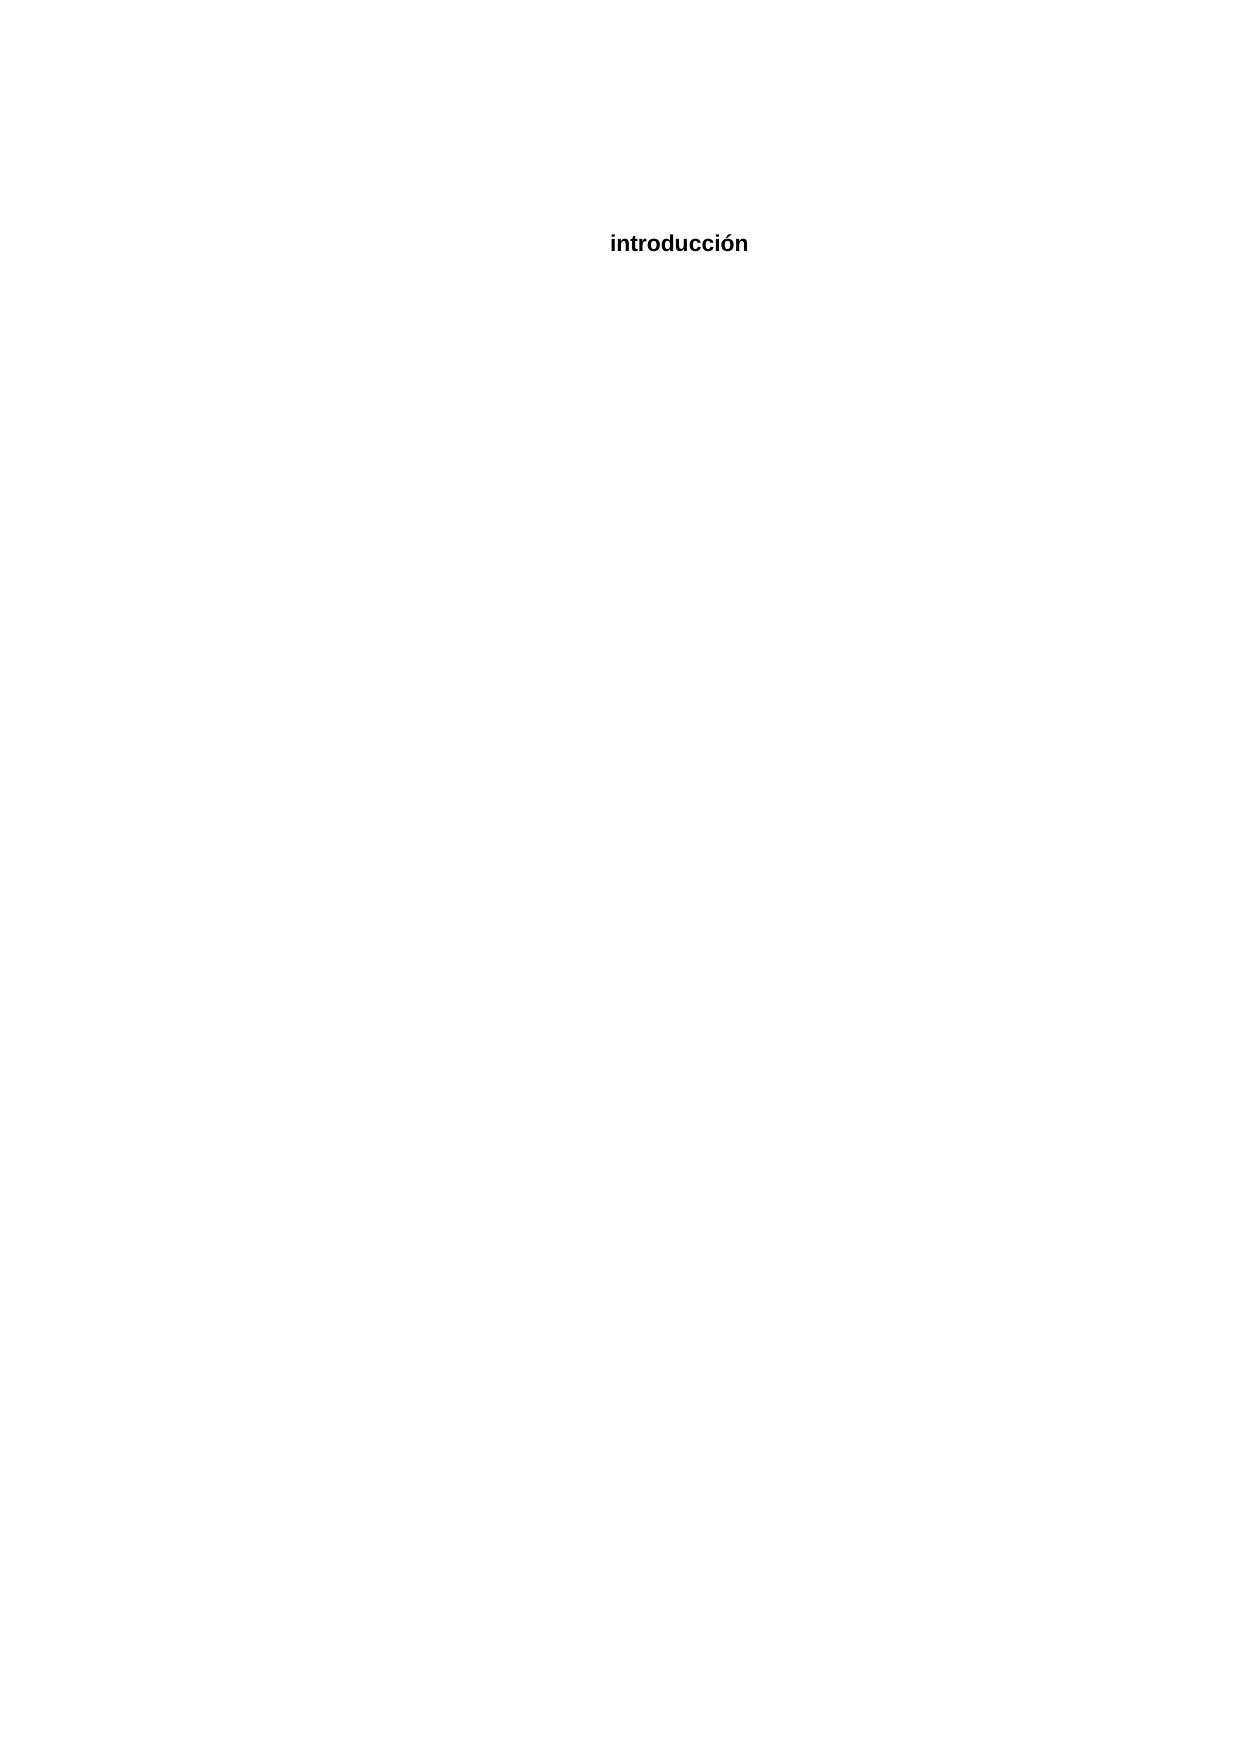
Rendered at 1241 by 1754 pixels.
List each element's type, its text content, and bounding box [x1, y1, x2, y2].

subtitle introducción [177, 230, 1063, 256]
